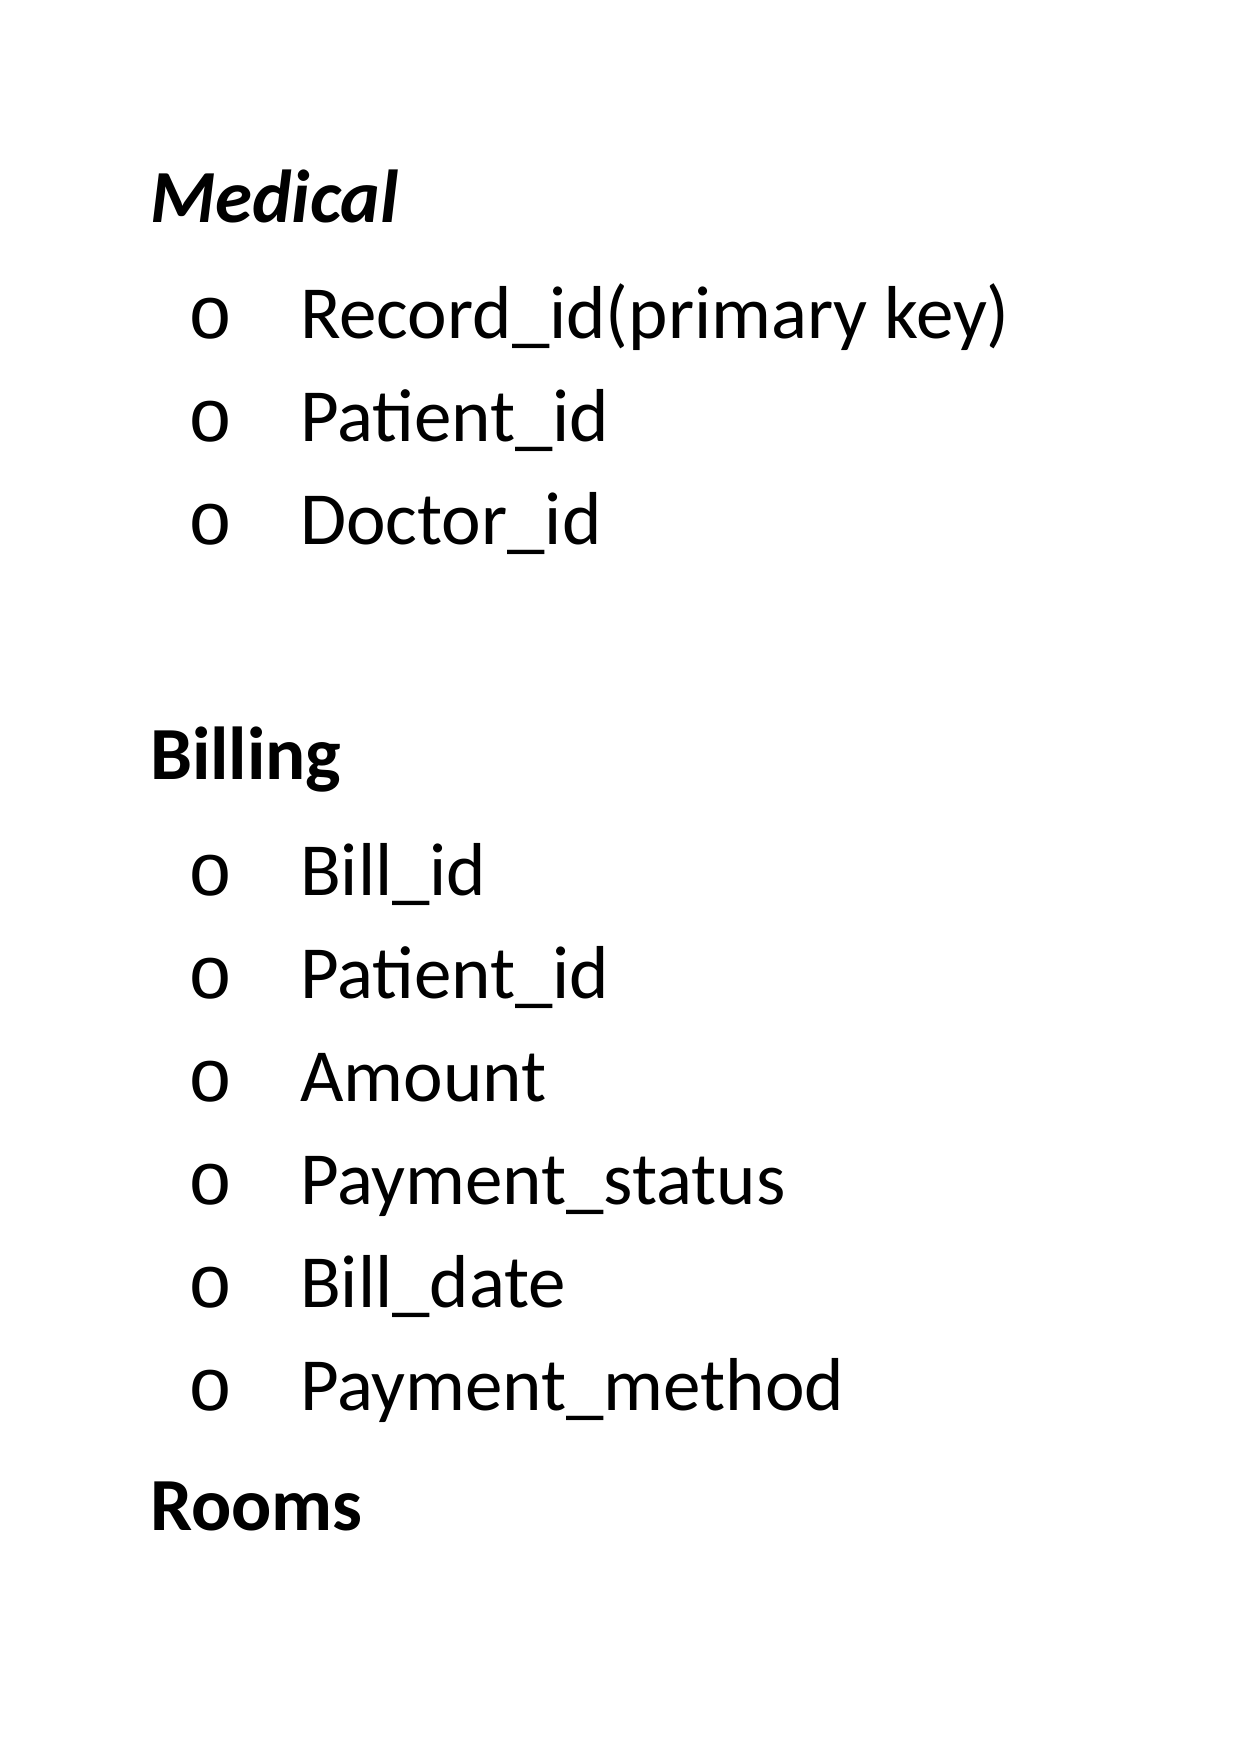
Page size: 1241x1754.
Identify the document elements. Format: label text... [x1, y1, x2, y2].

list Bill_date [187, 1234, 1090, 1330]
text Medical [150, 150, 1090, 242]
list Amount [187, 1028, 1090, 1124]
list Doctor_id [187, 472, 1090, 567]
list Payment_status [187, 1131, 1090, 1227]
list Patient_id [187, 368, 1090, 464]
list Record_id(primary key) [187, 266, 1090, 361]
list Patient_id [187, 925, 1090, 1021]
text Billing [150, 707, 1090, 798]
list Bill_id [187, 822, 1090, 918]
list Payment_method [187, 1337, 1090, 1433]
text Rooms [150, 1457, 1090, 1549]
